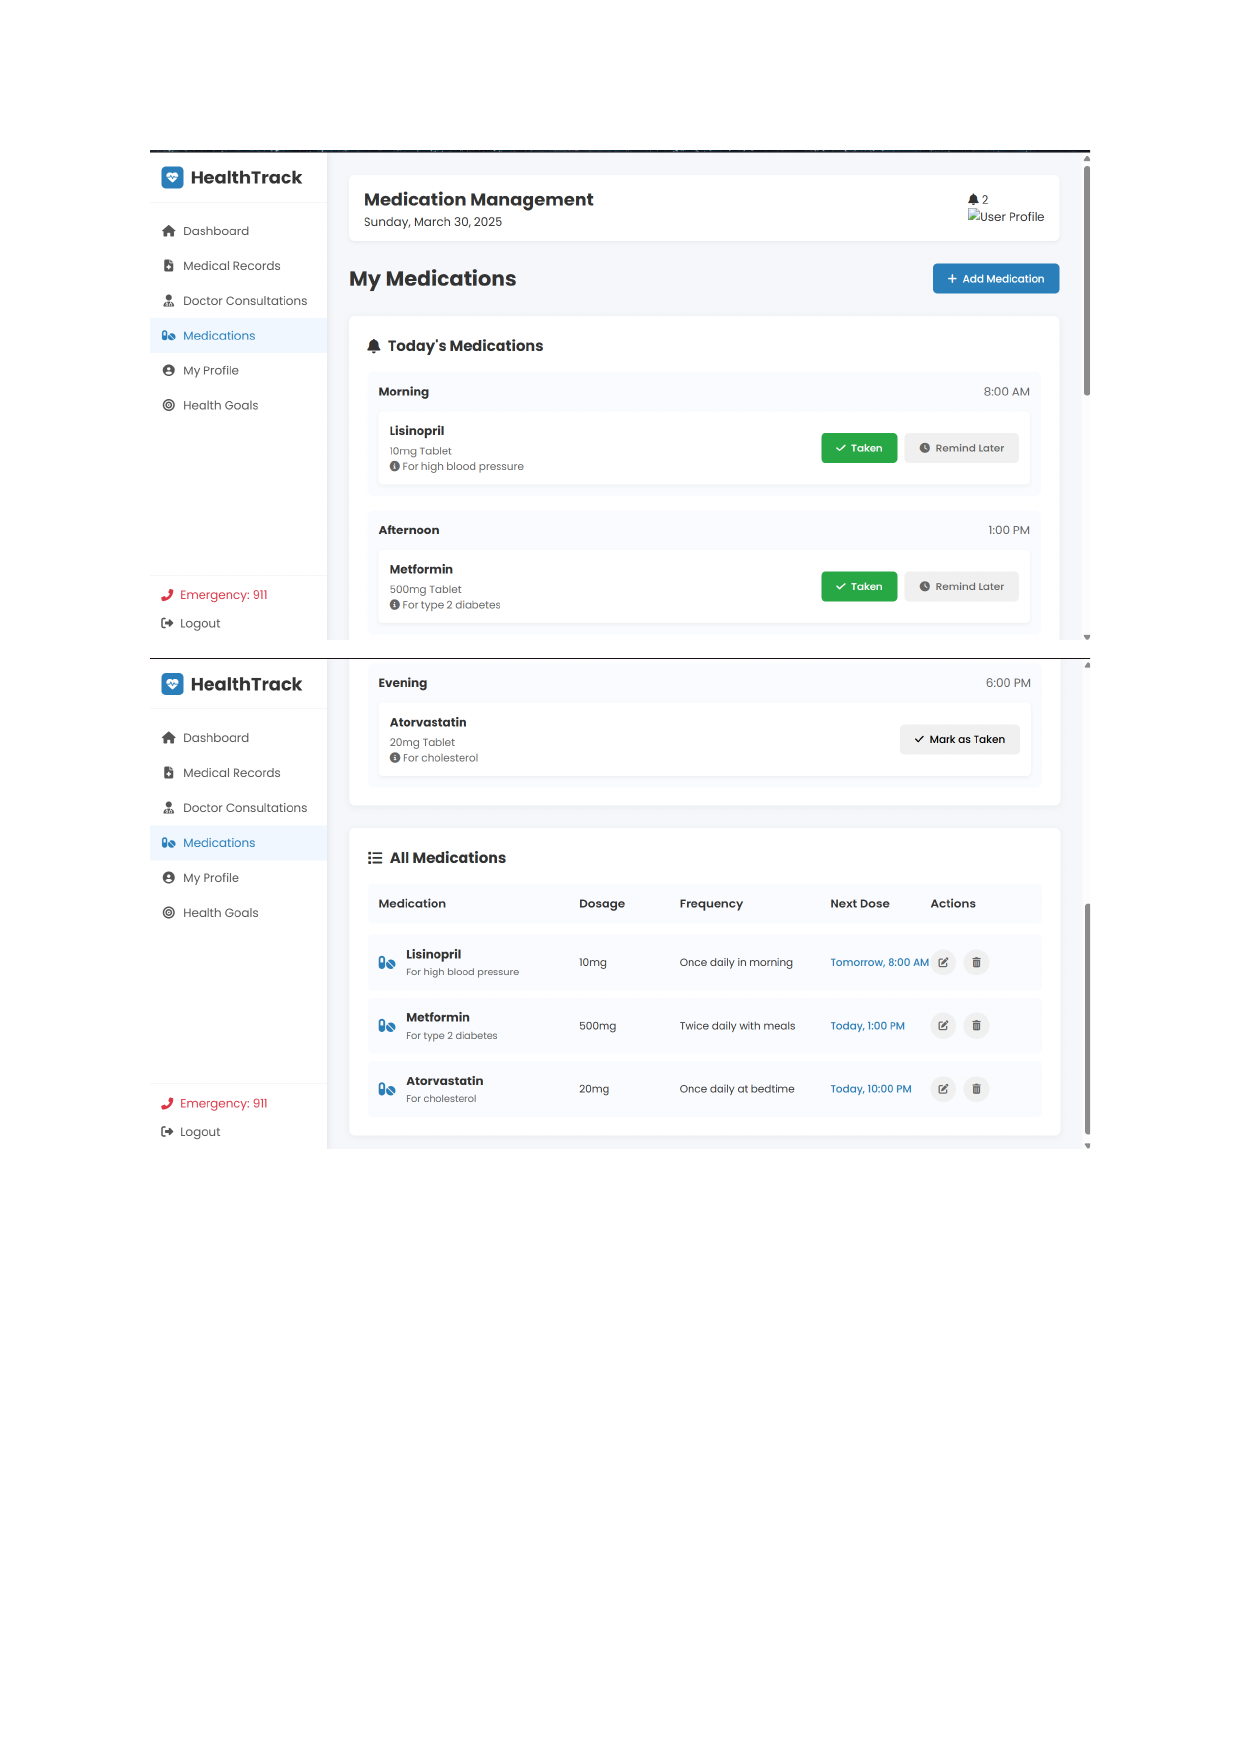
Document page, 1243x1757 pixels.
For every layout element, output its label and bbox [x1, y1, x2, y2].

picture [150, 150, 1091, 640]
picture [150, 658, 1091, 1149]
